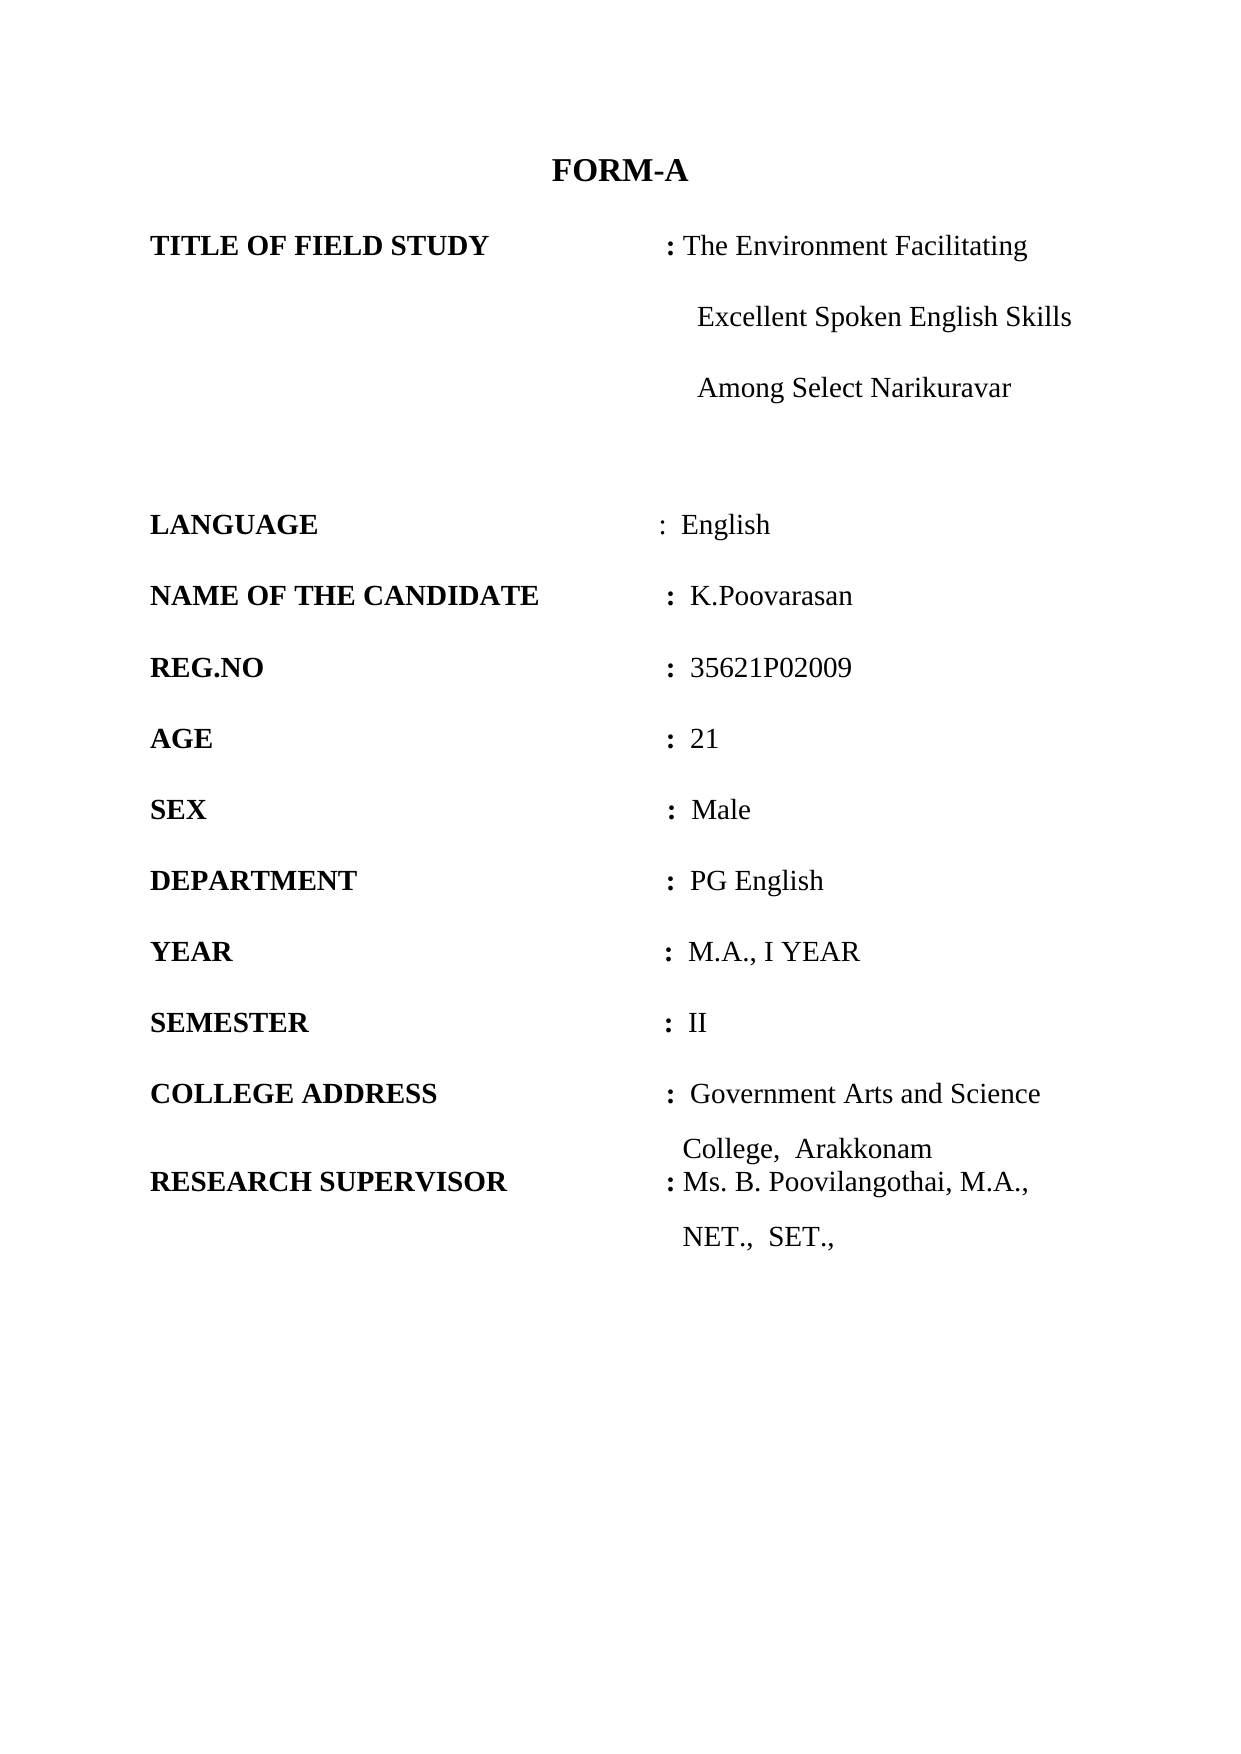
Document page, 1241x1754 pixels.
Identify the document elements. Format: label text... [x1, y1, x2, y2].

text NAME OF THE CANDIDATE : K.Poovarasan [150, 578, 1090, 612]
text DEPARTMENT : PG English [150, 863, 1090, 897]
text REG.NO : 35621P02009 [150, 650, 1090, 683]
text FORM-A [150, 150, 1090, 188]
text SEX : Male [150, 792, 1090, 826]
text COLLEGE ADDRESS : Government Arts and Science [150, 1077, 1090, 1110]
text SEMESTER : II [150, 1005, 1090, 1039]
text College, Arakkonam RESEARCH SUPERVISOR : Ms. B. Poovilangothai, M.A., [150, 1131, 1090, 1198]
text TITLE OF FIELD STUDY : The Environment Facilitating [150, 228, 1090, 262]
text YEAR : M.A., I YEAR [150, 934, 1090, 968]
text Excellent Spoken English Skills [150, 299, 1090, 333]
text AGE : 21 [150, 721, 1090, 754]
text Among Select Narikuravar [150, 371, 1090, 404]
text NET., SET., [150, 1219, 1090, 1252]
text LANGUAGE : English [150, 507, 1090, 541]
